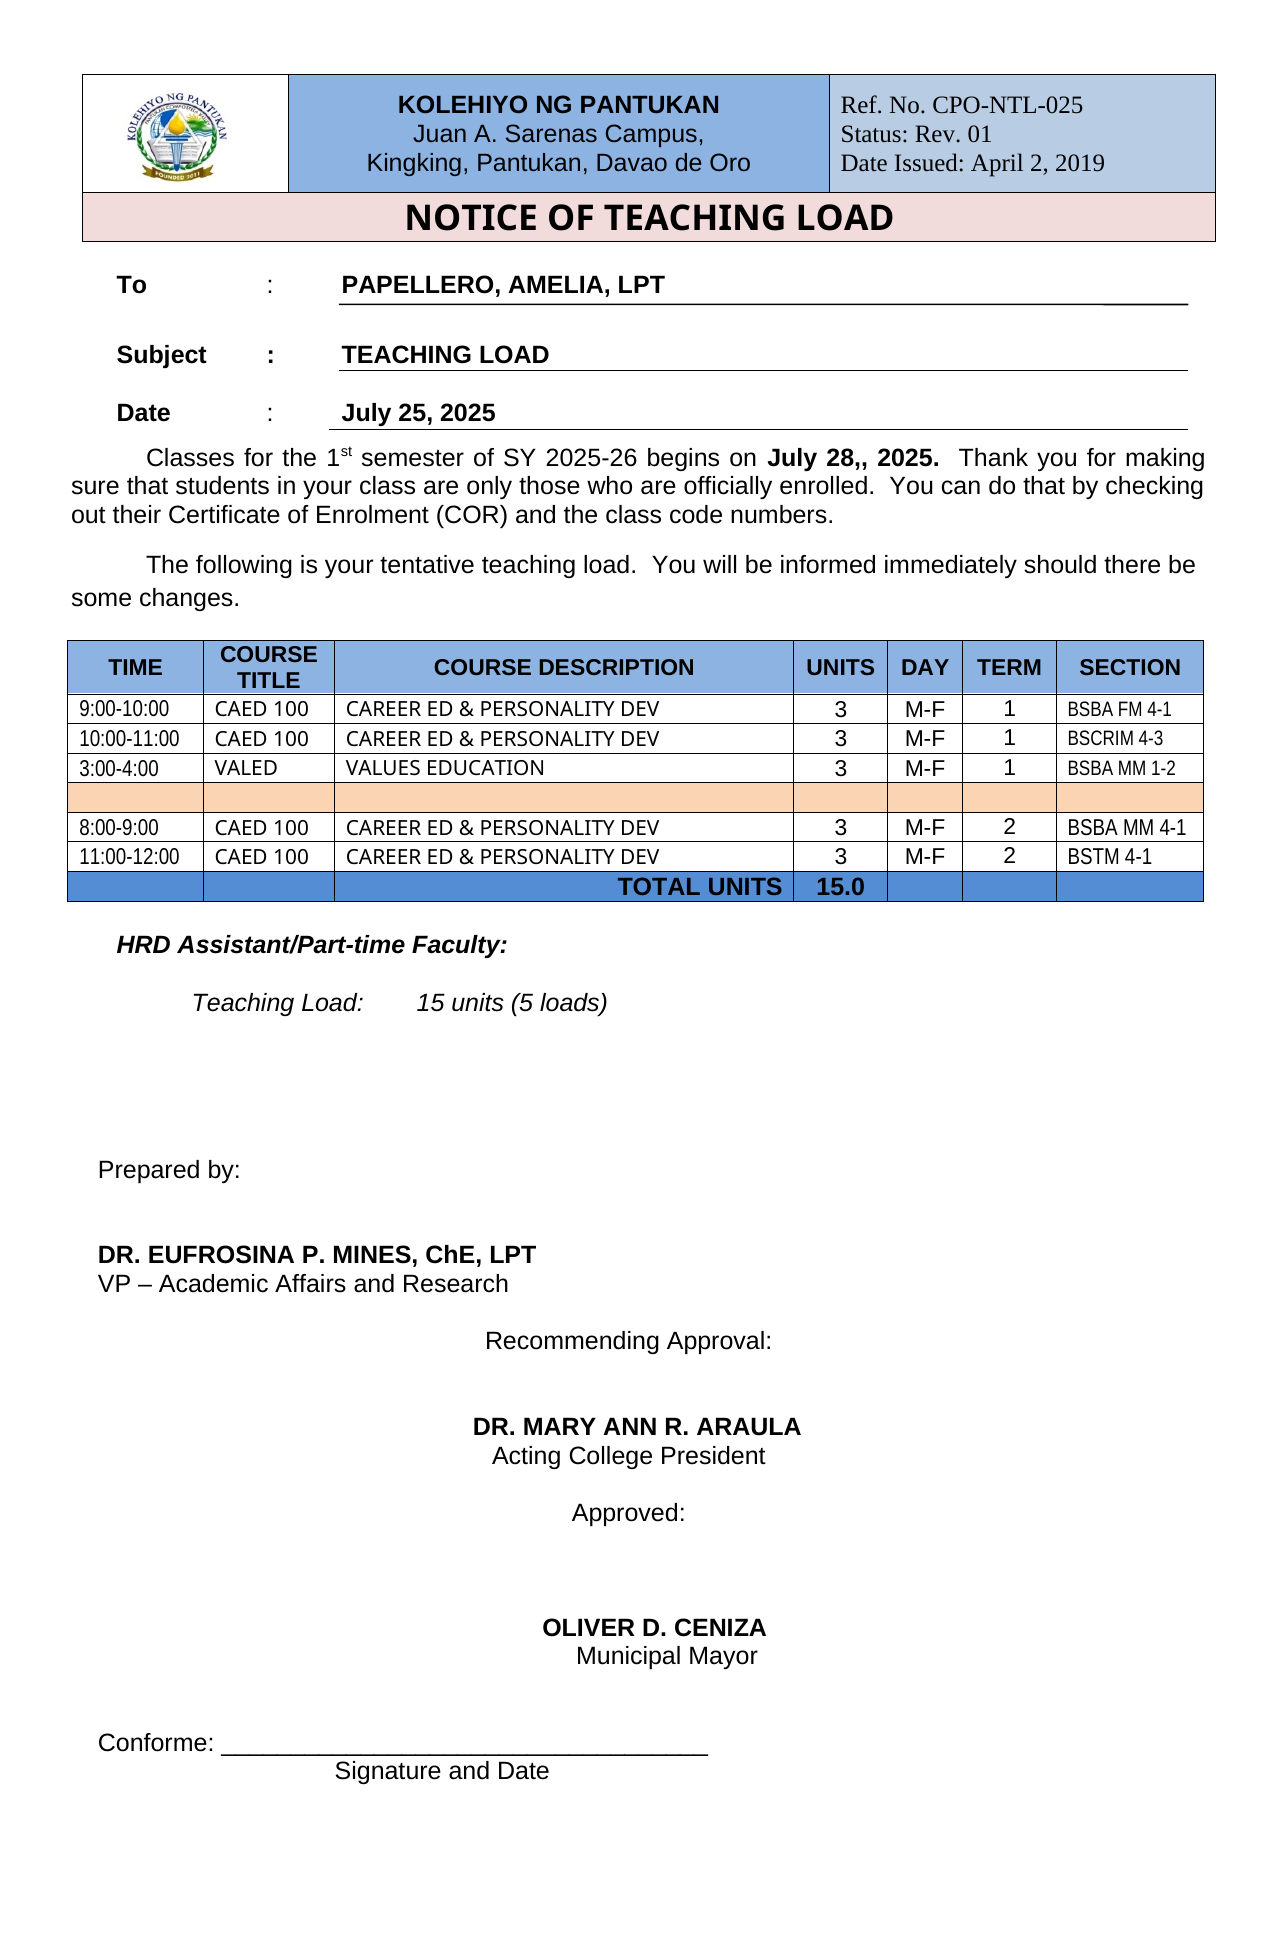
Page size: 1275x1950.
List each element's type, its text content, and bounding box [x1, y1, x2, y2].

table_header TIME [68, 641, 203, 693]
table_cell 1 [963, 754, 1056, 782]
table_cell CAED 100 [204, 695, 334, 723]
table_cell M-F [888, 724, 962, 752]
table_cell [204, 783, 334, 812]
table_cell BSBA MM 4-1 [1057, 813, 1203, 841]
table_cell 2 [963, 842, 1056, 871]
table_cell 3 [794, 695, 887, 723]
table_cell 11:00-12:00 [68, 842, 203, 871]
table_cell 3 [794, 813, 887, 841]
table_header DAY [888, 641, 962, 693]
table_cell 2 [963, 813, 1056, 841]
table_cell [963, 783, 1056, 812]
table_cell [888, 783, 962, 812]
table_cell 8:00-9:00 [68, 813, 203, 841]
table_header SECTION [1057, 641, 1203, 693]
table_cell 3 [794, 724, 887, 752]
table_cell [794, 783, 887, 812]
table_cell 15.0 [794, 872, 887, 901]
table_header UNITS [794, 641, 887, 693]
table_cell 3:00-4:00 [68, 754, 203, 782]
table_cell [1057, 872, 1203, 901]
table_cell BSBA FM 4-1 [1057, 695, 1203, 723]
text HRD Assistant/Part-time Faculty: [41, 930, 1216, 959]
table_cell [963, 872, 1056, 901]
table_cell 3 [794, 754, 887, 782]
table_cell CAREER ED & PERSONALITY DEV [335, 695, 793, 723]
table_cell CAREER ED & PERSONALITY DEV [335, 813, 793, 841]
table_cell 1 [963, 695, 1056, 723]
table_cell 3 [794, 842, 887, 871]
list Subject : TEACHING LOAD [116, 340, 1216, 369]
list Date : July 25, 2025 [116, 398, 1216, 426]
table_header COURSE TITLE [204, 641, 334, 693]
table_cell [888, 872, 962, 901]
list Teaching Load: 15 units (5 loads) [116, 988, 1216, 1017]
picture [123, 90, 230, 183]
table_cell [335, 783, 793, 812]
table_cell [68, 783, 203, 812]
table_cell 10:00-11:00 [68, 724, 203, 752]
table_header COURSE DESCRIPTION [335, 641, 793, 693]
table_cell [68, 872, 203, 901]
table_cell 9:00-10:00 [68, 695, 203, 723]
table_cell BSTM 4-1 [1057, 842, 1203, 871]
table_cell VALUES EDUCATION [335, 754, 793, 782]
table_cell M-F [888, 695, 962, 723]
table_cell [1057, 783, 1203, 812]
table_header TERM [963, 641, 1056, 693]
table_cell CAREER ED & PERSONALITY DEV [335, 724, 793, 752]
table_cell BSBA MM 1-2 [1057, 754, 1203, 782]
table_cell M-F [888, 842, 962, 871]
table_cell CAED 100 [204, 842, 334, 871]
table_cell M-F [888, 813, 962, 841]
table_cell M-F [888, 754, 962, 782]
table_cell VALED [204, 754, 334, 782]
table_cell CAED 100 [204, 724, 334, 752]
table_cell [204, 872, 334, 901]
table_cell 1 [963, 724, 1056, 752]
table_cell CAREER ED & PERSONALITY DEV [335, 842, 793, 871]
table_cell CAED 100 [204, 813, 334, 841]
text To : PAPELLERO, AMELIA, LPT [41, 270, 1216, 299]
table_cell TOTAL UNITS [335, 872, 793, 901]
table_cell BSCRIM 4-3 [1057, 724, 1203, 752]
